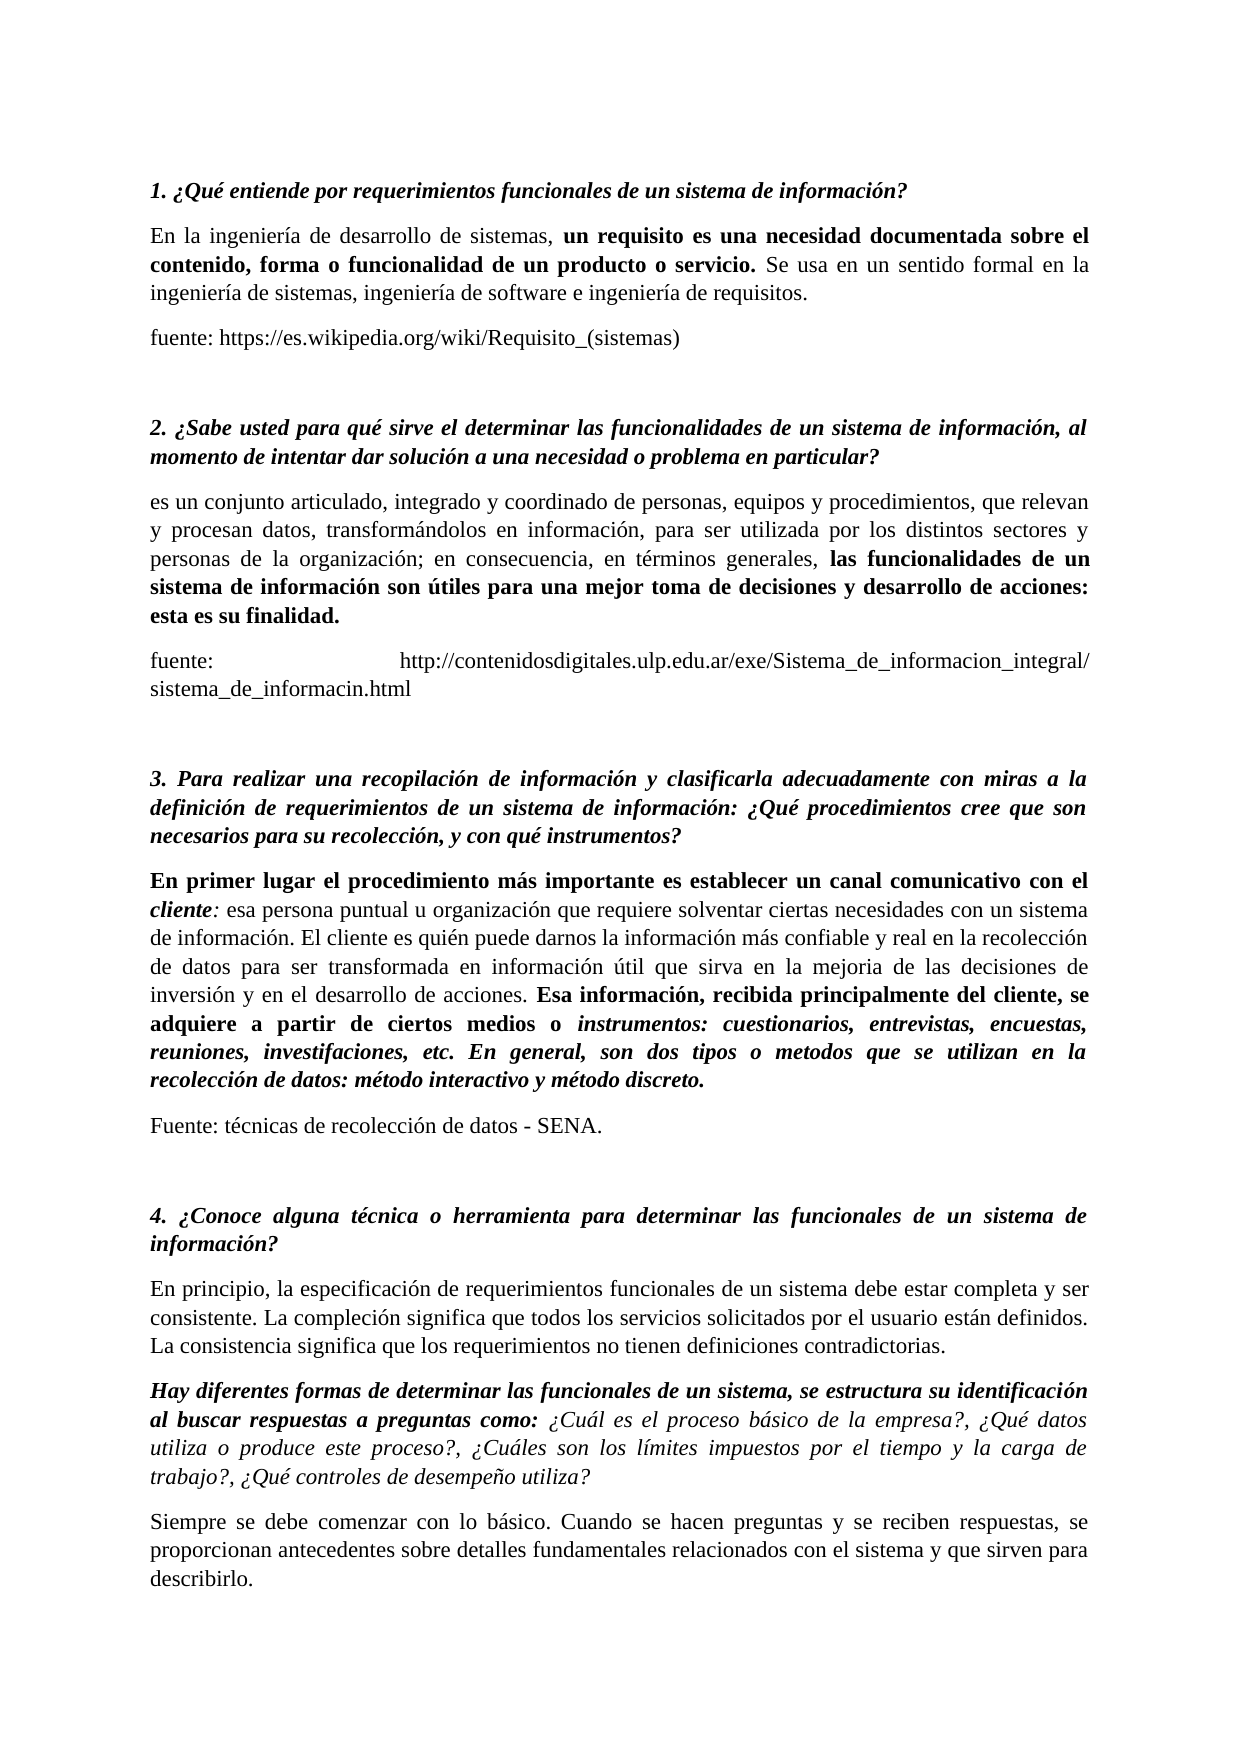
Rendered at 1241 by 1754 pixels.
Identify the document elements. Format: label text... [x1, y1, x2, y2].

list Siempre se debe comenzar con lo básico. Cuando se hacen preguntas y se reciben respuestas, se proporcionan antecedentes sobre detalles fundamentales relacionados con el sistema y que sirven para describirlo. [150, 1508, 1090, 1591]
list 1. ¿Qué entiende por requerimientos funcionales de un sistema de información? [150, 177, 1090, 203]
list En principio, la especificación de requerimientos funcionales de un sistema debe estar completa y ser consistente. La compleción significa que todos los servicios solicitados por el usuario están definidos. La consistencia significa que los requerimientos no tienen definiciones contradictorias. [150, 1275, 1090, 1359]
list 2. ¿Sabe usted para qué sirve el determinar las funcionalidades de un sistema de información, al momento de intentar dar solución a una necesidad o problema en particular? [150, 414, 1090, 469]
list es un conjunto articulado, integrado y coordinado de personas, equipos y procedimientos, que relevan y procesan datos, transformándolos en información, para ser utilizada por los distintos sectores y personas de la organización; en consecuencia, en términos generales, las funcionalidades de un sistema de información son útiles para una mejor toma de decisiones y desarrollo de acciones: esta es su finalidad. [150, 488, 1090, 628]
list En la ingeniería de desarrollo de sistemas, un requisito es una necesidad documentada sobre el contenido, forma o funcionalidad de un producto o servicio. Se usa en un sentido formal en la ingeniería de sistemas, ingeniería de software e ingeniería de requisitos. [150, 222, 1090, 306]
list En primer lugar el procedimiento más importante es establecer un canal comunicativo con el cliente: esa persona puntual u organización que requiere solventar ciertas necesidades con un sistema de información. El cliente es quién puede darnos la información más confiable y real en la recolección de datos para ser transformada en información útil que sirva en la mejoria de las decisiones de inversión y en el desarrollo de acciones. Esa información, recibida principalmente del cliente, se adquiere a partir de ciertos medios o instrumentos: cuestionarios, entrevistas, encuestas, reuniones, investifaciones, etc. En general, son dos tipos o metodos que se utilizan en la recolección de datos: método interactivo y método discreto. [150, 867, 1090, 1093]
list Fuente: técnicas de recolección de datos - SENA. [150, 1112, 1090, 1138]
list 4. ¿Conoce alguna técnica o herramienta para determinar las funcionales de un sistema de información? [150, 1202, 1090, 1257]
list 3. Para realizar una recopilación de información y clasificarla adecuadamente con miras a la definición de requerimientos de un sistema de información: ¿Qué procedimientos cree que son necesarios para su recolección, y con qué instrumentos? [150, 766, 1090, 849]
list fuente: https://es.wikipedia.org/wiki/Requisito_(sistemas) [150, 324, 1090, 351]
list Hay diferentes formas de determinar las funcionales de un sistema, se estructura su identificación al buscar respuestas a preguntas como: ¿Cuál es el proceso básico de la empresa?, ¿Qué datos utiliza o produce este proceso?, ¿Cuáles son los límites impuestos por el tiempo y la carga de trabajo?, ¿Qué controles de desempeño utiliza? [150, 1377, 1090, 1489]
list fuente: http://contenidosdigitales.ulp.edu.ar/exe/Sistema_de_informacion_integral/sistema_de_informacin.html [150, 647, 1090, 702]
